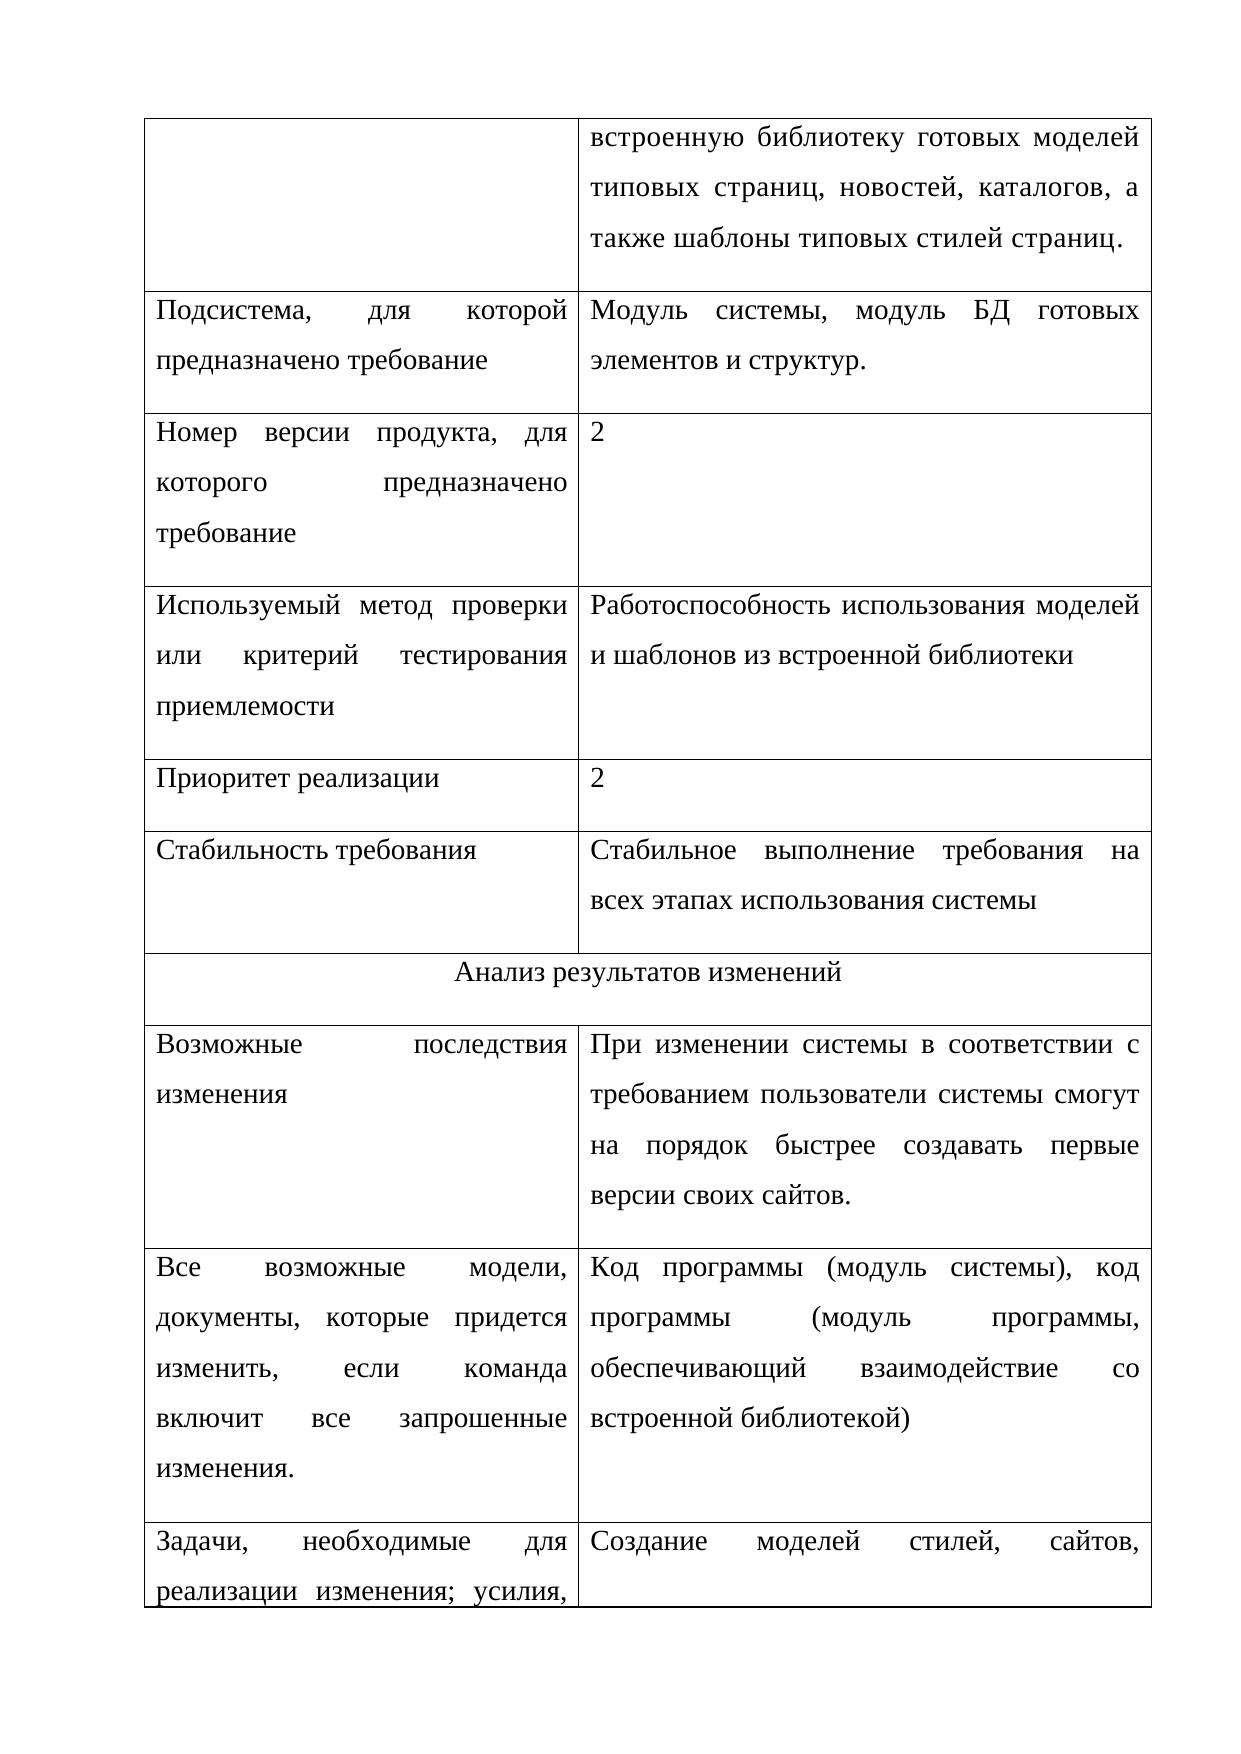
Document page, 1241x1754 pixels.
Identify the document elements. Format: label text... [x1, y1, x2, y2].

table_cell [579, 119, 1151, 291]
table_cell Все возможные модели, документы, которые придется изменить, если команда включит все запрошенные изменения. [145, 1249, 578, 1522]
table_cell Номер версии продукта, для которого предназначено требование [145, 414, 578, 586]
table_cell Работоспособность использования моделей и шаблонов из встроенной библиотеки [579, 587, 1151, 759]
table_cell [145, 1523, 578, 1606]
table_cell Анализ результатов изменений [145, 954, 1151, 1025]
table_cell Возможные последствия изменения [145, 1026, 578, 1248]
table_cell Приоритет реализации [145, 760, 578, 831]
table_cell Стабильное выполнение требования на всех этапах использования системы [579, 832, 1151, 953]
table_cell Подсистема, для которой предназначено требование [145, 292, 578, 413]
table_cell Стабильность требования [145, 832, 578, 953]
table_cell Используемый метод проверки или критерий тестирования приемлемости [145, 587, 578, 759]
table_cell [145, 119, 578, 291]
table_cell Модуль системы, модуль БД готовых элементов и структур. [579, 292, 1151, 413]
table_cell При изменении системы в соответствии с требованием пользователи системы смогут на порядок быстрее создавать первые версии своих сайтов. [579, 1026, 1151, 1248]
table_cell Код программы (модуль системы), код программы (модуль программы, обеспечивающий взаимодействие со встроенной библиотекой) [579, 1249, 1151, 1522]
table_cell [579, 1523, 1151, 1606]
table_cell 2 [579, 414, 1151, 586]
table_cell 2 [579, 760, 1151, 831]
